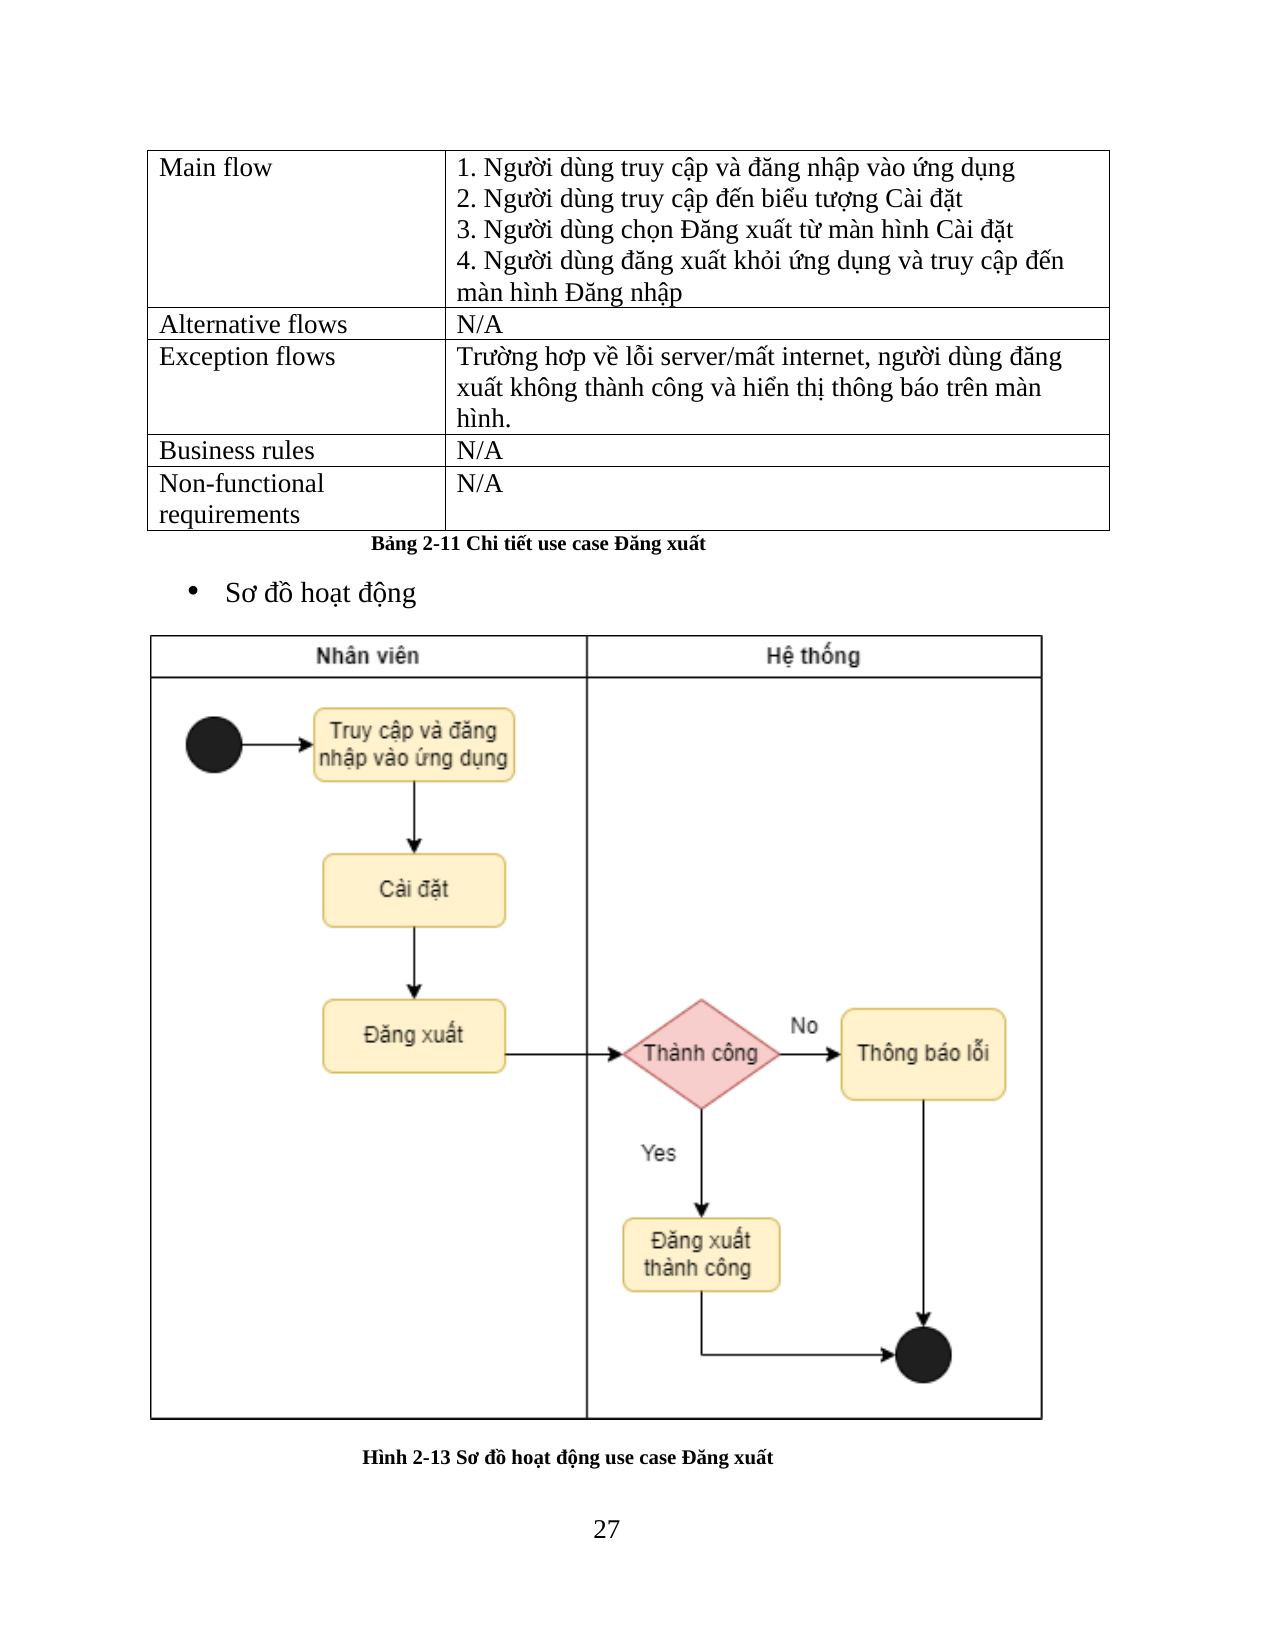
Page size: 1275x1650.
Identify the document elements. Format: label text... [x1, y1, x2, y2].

picture [150, 635, 1043, 1420]
table_cell Non-functional requirements [148, 467, 445, 529]
table_cell Alternative flows [148, 308, 445, 339]
list Sơ đồ hoạt động [187, 575, 1063, 610]
table_cell Trường hơp về lỗi server/mất internet, người dùng đăng xuất không thành công và hiển thị thông báo trên màn hình. [446, 340, 1109, 433]
table_cell Main flow [148, 151, 445, 307]
table_cell 1. Người dùng truy cập và đăng nhập vào ứng dụng 2. Người dùng truy cập đến biểu tượng Cài đặt 3. Người dùng chọn Đăng xuất từ màn hình Cài đặt 4. Người dùng đăng xuất khỏi ứng dụng và truy cập đến màn hình Đăng nhập [446, 151, 1109, 307]
table_cell Business rules [148, 435, 445, 466]
table_cell N/A [446, 308, 1109, 339]
table_cell Exception flows [148, 340, 445, 433]
text Bảng 2-11 Chi tiết use case Đăng xuất [150, 531, 1063, 554]
table_cell N/A [446, 435, 1109, 466]
table_cell N/A [446, 467, 1109, 529]
